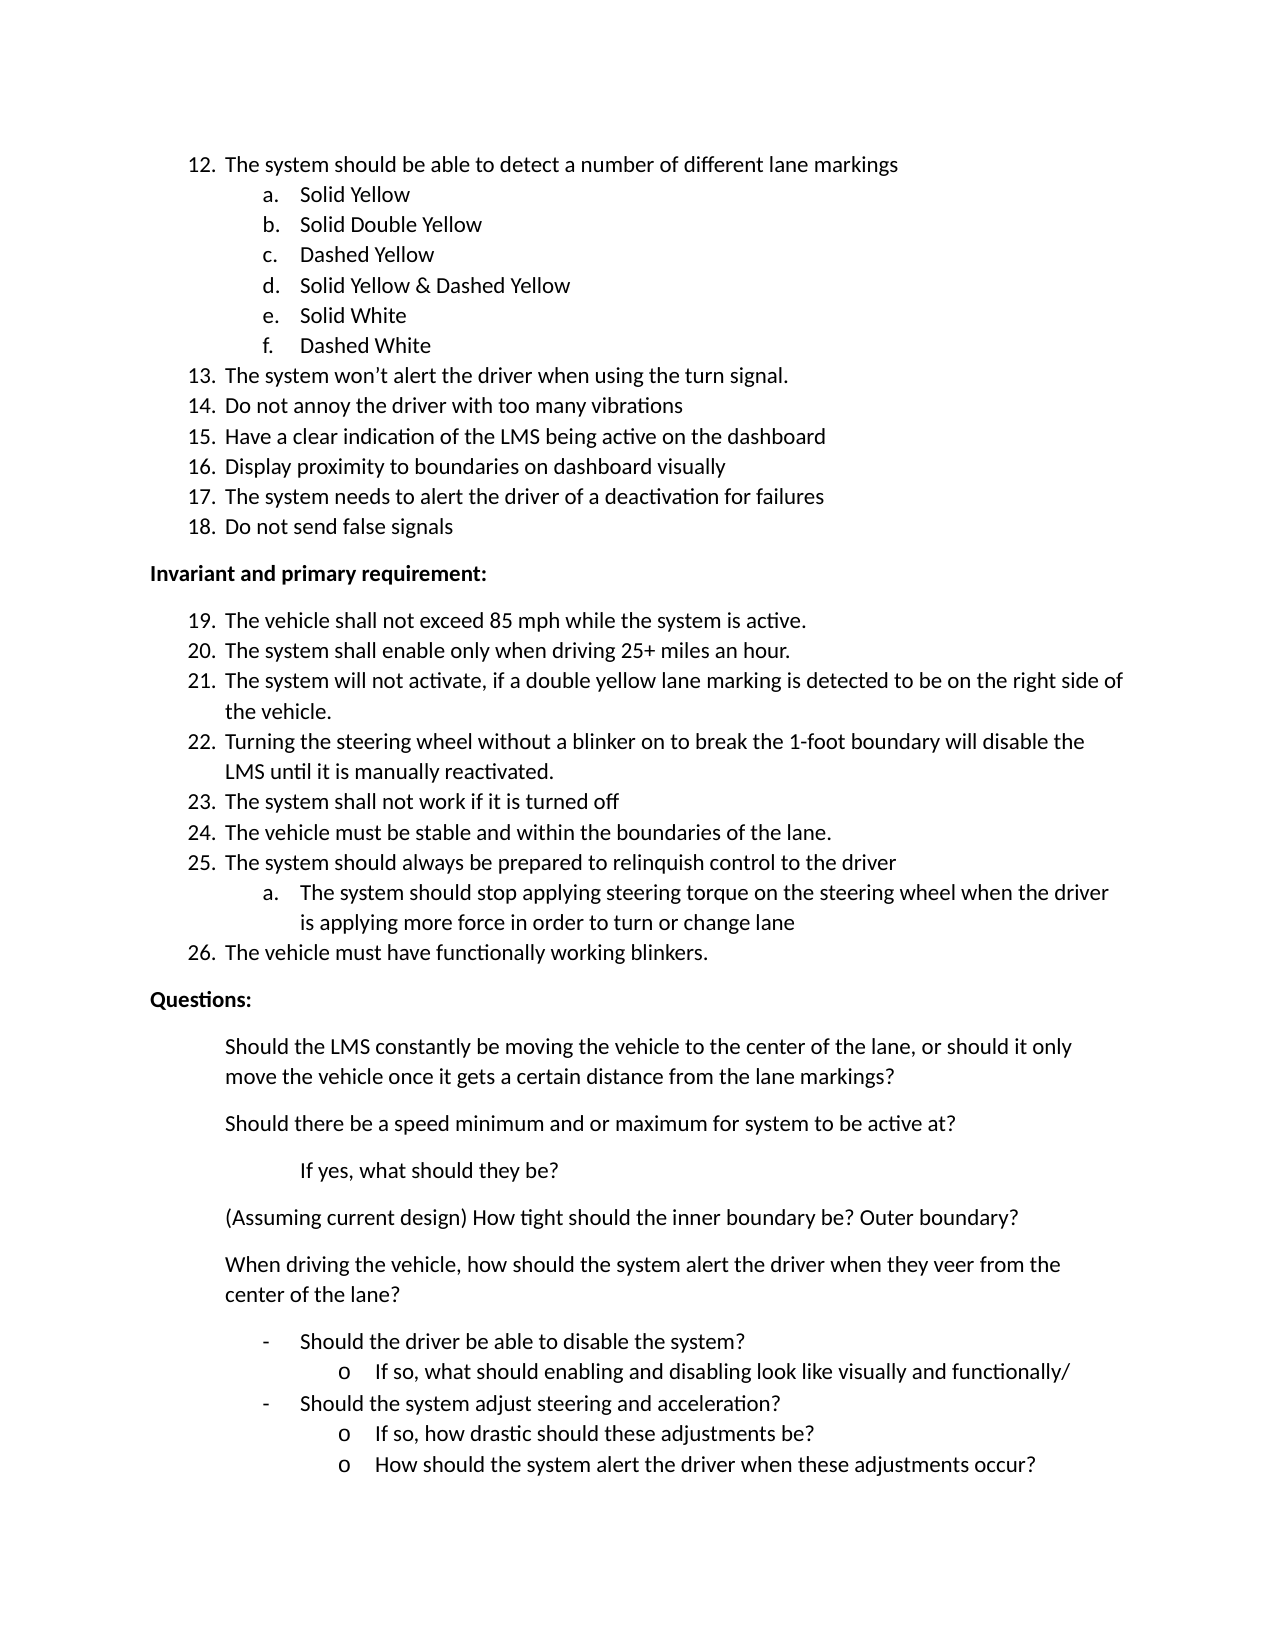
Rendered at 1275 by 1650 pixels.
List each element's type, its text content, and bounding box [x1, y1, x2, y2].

list How should the system alert the driver when these adjustments occur? [337, 1450, 1125, 1479]
list If so, what should enabling and disabling look like visually and functionally/ [337, 1357, 1125, 1386]
list The system should stop applying steering torque on the steering wheel when the driver is applying more force in order to turn or change lane [262, 878, 1125, 936]
list Display proximity to boundaries on dashboard visually [187, 452, 1125, 480]
list The system should be able to detect a number of different lane markings [187, 150, 1125, 178]
list If so, how drastic should these adjustments be? [337, 1419, 1125, 1448]
list The vehicle must be stable and within the boundaries of the lane. [187, 818, 1125, 846]
list The vehicle shall not exceed 85 mph while the system is active. [187, 606, 1125, 634]
list Do not send false signals [187, 512, 1125, 541]
list Do not annoy the driver with too many vibrations [187, 392, 1125, 420]
list Solid White [262, 301, 1125, 329]
text Should the LMS constantly be moving the vehicle to the center of the lane, or should it only move the vehicle once it gets a certain distance from the lane markings? [225, 1032, 1125, 1091]
list Dashed Yellow [262, 241, 1125, 269]
list The system won’t alert the driver when using the turn signal. [187, 361, 1125, 389]
list Solid Yellow [262, 180, 1125, 208]
text Should there be a speed minimum and or maximum for system to be active at? [225, 1109, 1125, 1137]
list Should the driver be able to disable the system? [262, 1327, 1125, 1355]
text Questions: [150, 985, 1125, 1013]
list Have a clear indication of the LMS being active on the dashboard [187, 422, 1125, 450]
list The system should always be prepared to relinquish control to the driver [187, 848, 1125, 876]
list Solid Yellow & Dashed Yellow [262, 271, 1125, 299]
list The system will not activate, if a double yellow lane marking is detected to be on the right side of the vehicle. [187, 667, 1125, 725]
list The system shall enable only when driving 25+ miles an hour. [187, 636, 1125, 664]
list Should the system adjust steering and acceleration? [262, 1389, 1125, 1417]
list Turning the steering wheel without a blinker on to break the 1-foot boundary will disable the LMS until it is manually reactivated. [187, 727, 1125, 785]
text If yes, what should they be? [225, 1156, 1125, 1184]
text Invariant and primary requirement: [150, 559, 1125, 587]
text (Assuming current design) How tight should the inner boundary be? Outer boundary? [225, 1203, 1125, 1231]
list The system needs to alert the driver of a deactivation for failures [187, 482, 1125, 510]
list The system shall not work if it is turned off [187, 787, 1125, 816]
list The vehicle must have functionally working blinkers. [187, 938, 1125, 967]
list Solid Double Yellow [262, 210, 1125, 238]
text When driving the vehicle, how should the system alert the driver when they veer from the center of the lane? [225, 1250, 1125, 1308]
list Dashed White [262, 331, 1125, 359]
